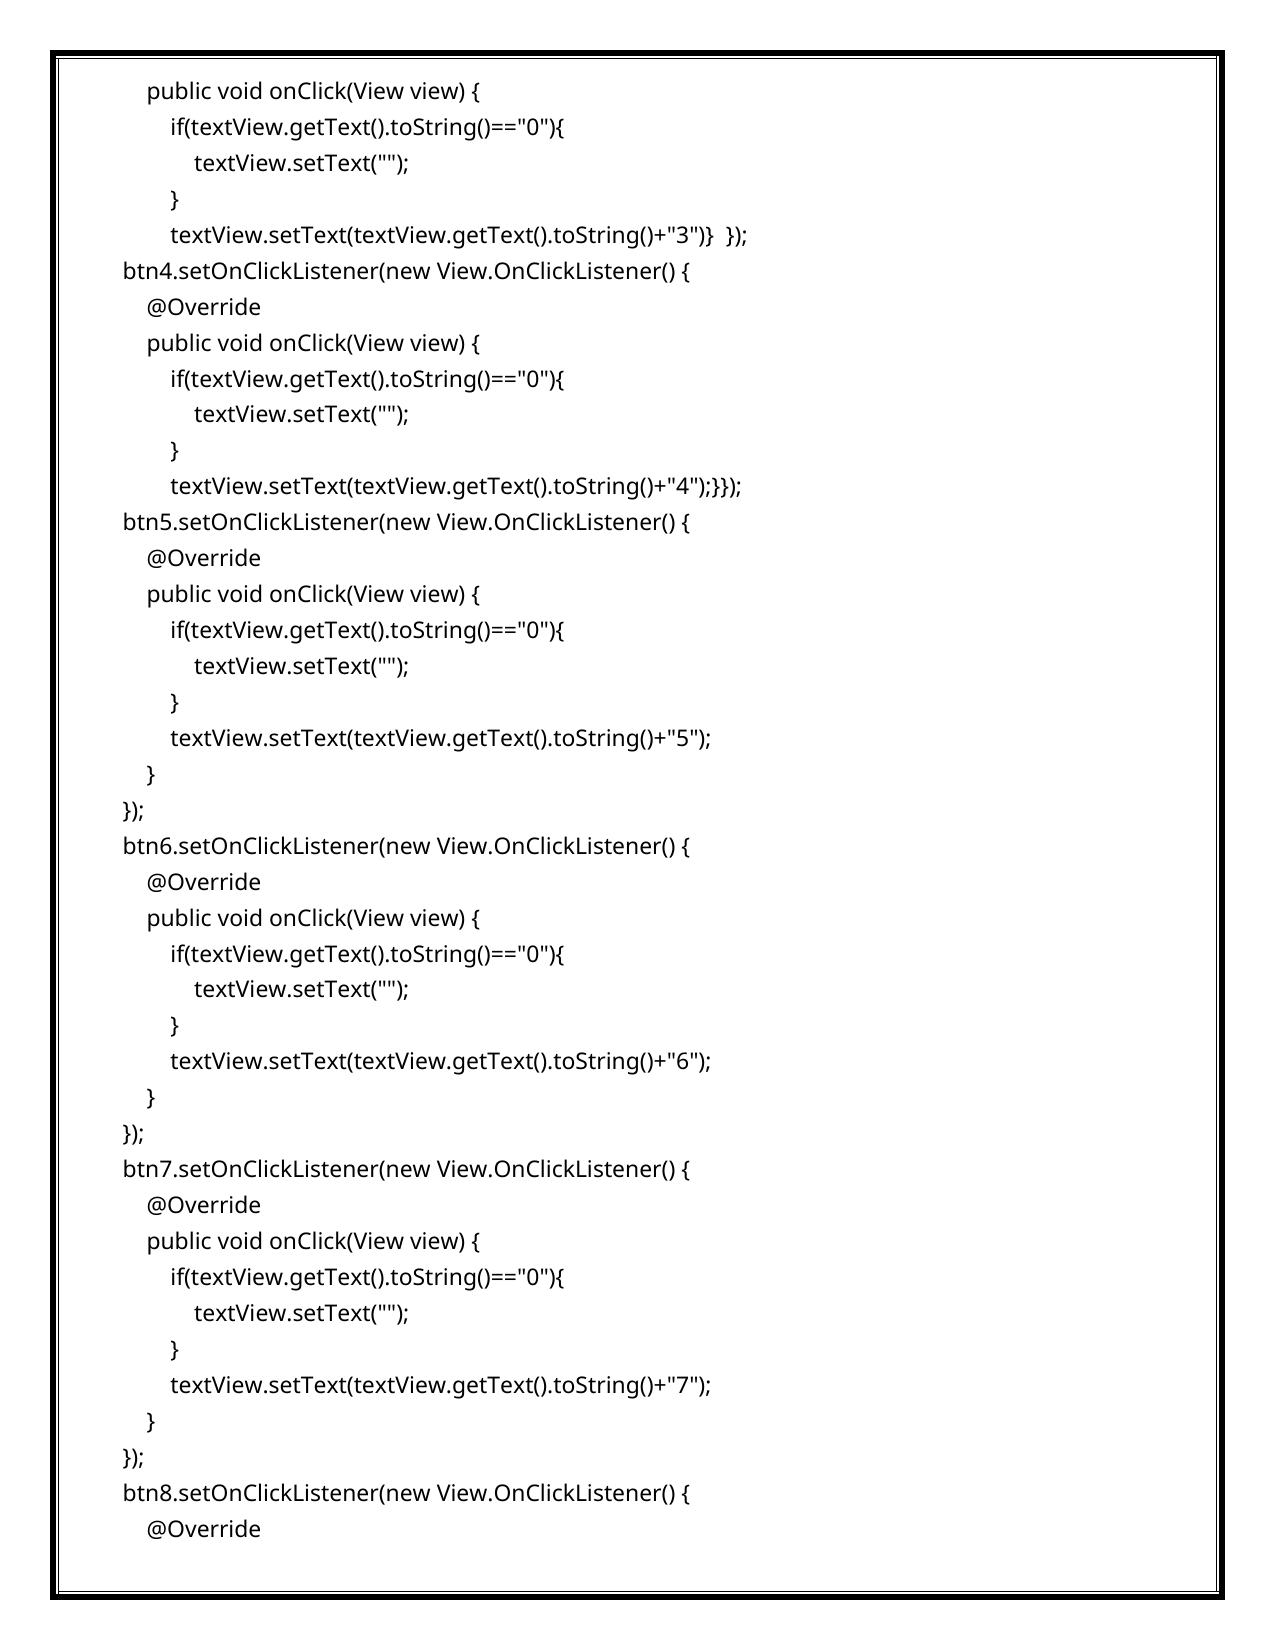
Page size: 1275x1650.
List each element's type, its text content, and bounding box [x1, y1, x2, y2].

text } [75, 1009, 1200, 1041]
text textView.setText(""); [75, 398, 1200, 430]
text @Override [75, 542, 1200, 573]
text if(textView.getText().toString()=="0"){ [75, 937, 1200, 969]
text textView.setText(textView.getText().toString()+"6"); [75, 1045, 1200, 1077]
text textView.setText(""); [75, 147, 1200, 178]
text } [75, 1081, 1200, 1112]
text } [75, 686, 1200, 717]
text } [75, 758, 1200, 789]
text btn7.setOnClickListener(new View.OnClickListener() { [75, 1153, 1200, 1184]
text textView.setText(textView.getText().toString()+"7"); [75, 1369, 1200, 1400]
text } [75, 183, 1200, 214]
text } [75, 1405, 1200, 1436]
text if(textView.getText().toString()=="0"){ [75, 1261, 1200, 1292]
text }); [75, 794, 1200, 825]
text textView.setText(""); [75, 650, 1200, 681]
text public void onClick(View view) { [75, 75, 1200, 106]
text if(textView.getText().toString()=="0"){ [75, 614, 1200, 645]
text }); [75, 1441, 1200, 1472]
text textView.setText(""); [75, 1297, 1200, 1328]
text btn4.setOnClickListener(new View.OnClickListener() { [75, 255, 1200, 286]
text if(textView.getText().toString()=="0"){ [75, 111, 1200, 142]
text @Override [75, 291, 1200, 322]
text public void onClick(View view) { [75, 1225, 1200, 1256]
text textView.setText(""); [75, 973, 1200, 1005]
text } [75, 434, 1200, 466]
text @Override [75, 1512, 1200, 1544]
text if(textView.getText().toString()=="0"){ [75, 362, 1200, 394]
text textView.setText(textView.getText().toString()+"4");}}); [75, 470, 1200, 502]
text @Override [75, 1189, 1200, 1220]
text btn8.setOnClickListener(new View.OnClickListener() { [75, 1477, 1200, 1508]
text textView.setText(textView.getText().toString()+"3")} }); [75, 219, 1200, 250]
text btn6.setOnClickListener(new View.OnClickListener() { [75, 830, 1200, 861]
text textView.setText(textView.getText().toString()+"5"); [75, 722, 1200, 753]
text public void onClick(View view) { [75, 578, 1200, 609]
text @Override [75, 866, 1200, 897]
text btn5.setOnClickListener(new View.OnClickListener() { [75, 506, 1200, 537]
text public void onClick(View view) { [75, 327, 1200, 358]
text } [75, 1333, 1200, 1364]
text }); [75, 1117, 1200, 1148]
text public void onClick(View view) { [75, 902, 1200, 933]
